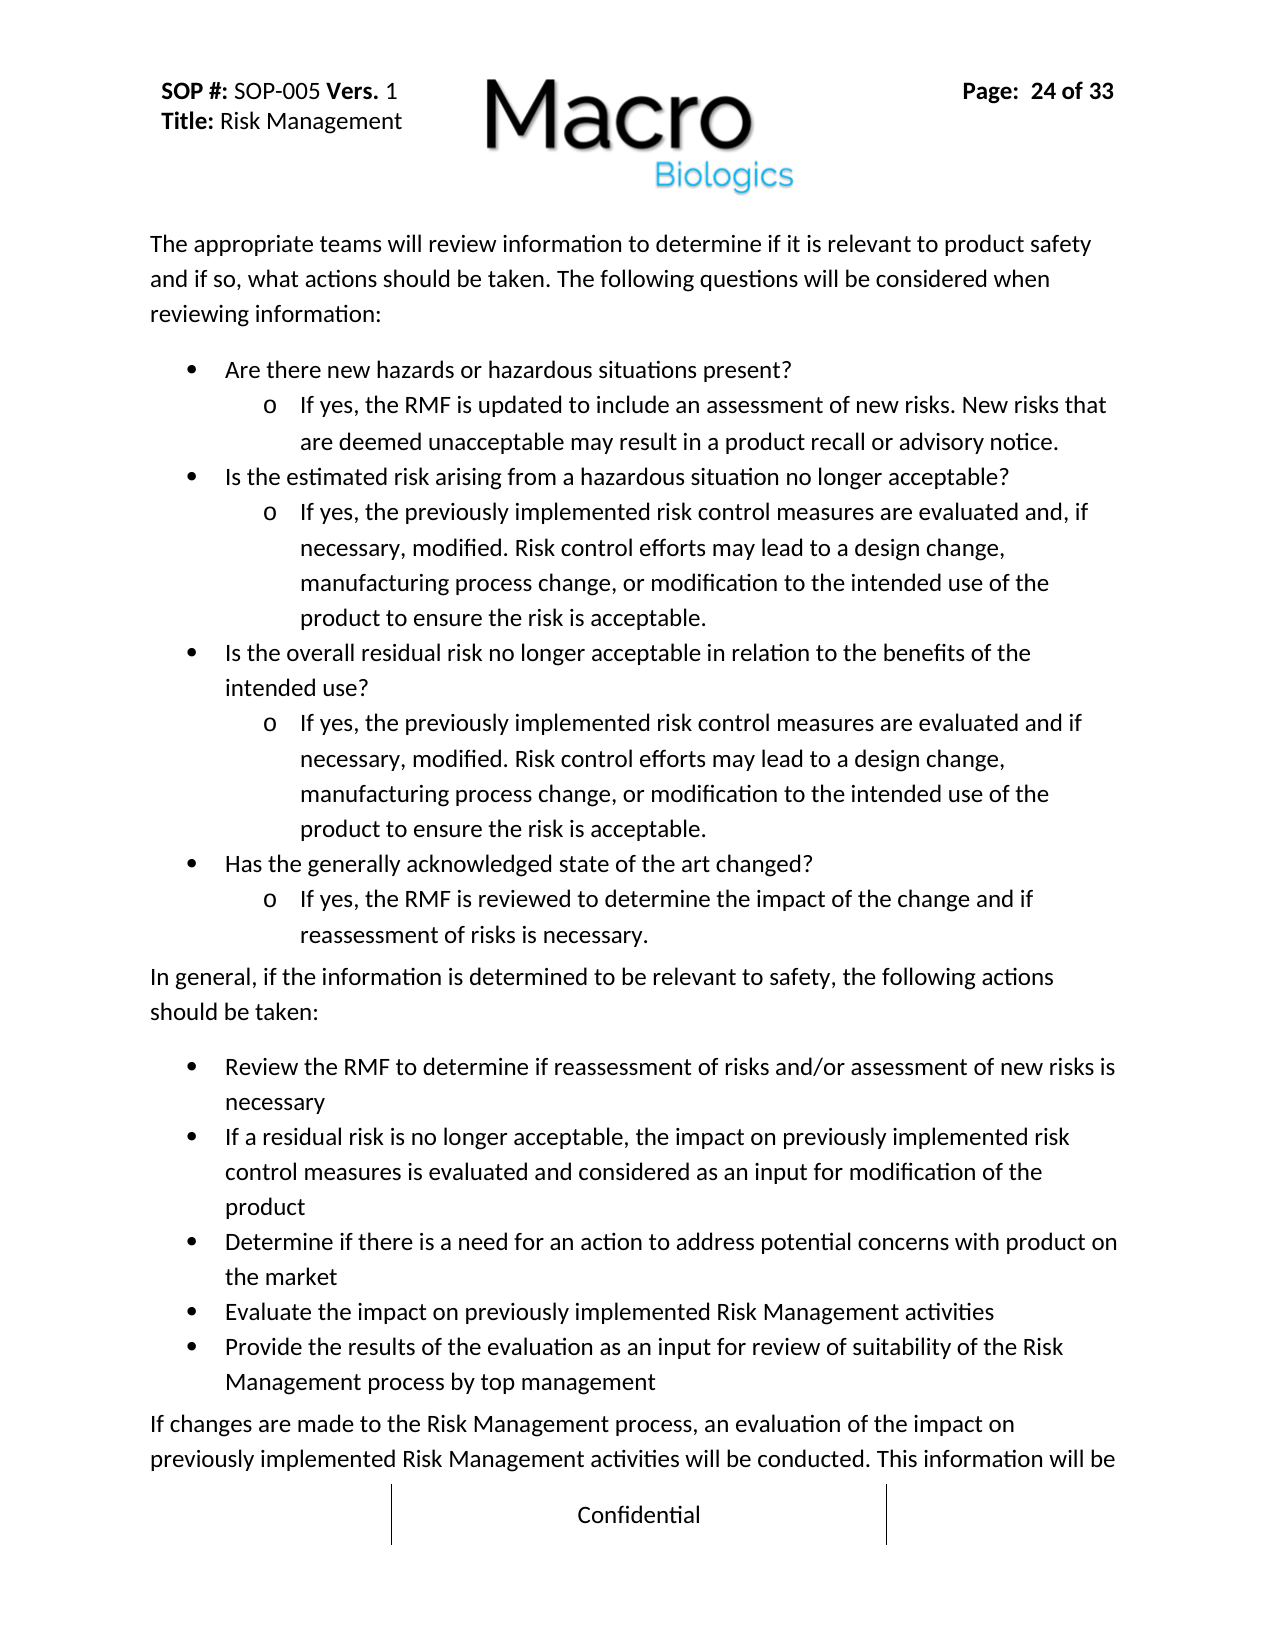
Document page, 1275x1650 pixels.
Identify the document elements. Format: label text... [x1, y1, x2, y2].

list Determine if there is a need for an action to address potential concerns with product on the market [187, 1226, 1125, 1292]
list If a residual risk is no longer acceptable, the impact on previously implemented risk control measures is evaluated and considered as an input for modification of the product [187, 1121, 1125, 1222]
text In general, if the information is determined to be relevant to safety, the following actions should be taken: [150, 961, 1125, 1026]
list If yes, the previously implemented risk control measures are evaluated and, if necessary, modified. Risk control efforts may lead to a design change, manufacturing process change, or modification to the intended use of the product to ensure the risk is acceptable. [262, 496, 1125, 632]
picture [480, 75, 797, 198]
list If yes, the RMF is updated to include an assessment of new risks. New risks that are deemed unacceptable may result in a product recall or advisory notice. [262, 389, 1125, 456]
list If yes, the RMF is reviewed to determine the impact of the change and if reassessment of risks is necessary. [262, 883, 1125, 950]
text The appropriate teams will review information to determine if it is relevant to product safety and if so, what actions should be taken. The following questions will be considered when reviewing information: [150, 228, 1125, 329]
list Review the RMF to determine if reassessment of risks and/or assessment of new risks is necessary [187, 1051, 1125, 1117]
list Evaluate the impact on previously implemented Risk Management activities [187, 1296, 1125, 1327]
list Is the estimated risk arising from a hazardous situation no longer acceptable? [187, 461, 1125, 491]
list Are there new hazards or hazardous situations present? [187, 354, 1125, 385]
list Is the overall residual risk no longer acceptable in relation to the benefits of the intended use? [187, 637, 1125, 702]
list Provide the results of the evaluation as an input for review of suitability of the Risk Management process by top management [187, 1331, 1125, 1397]
list If yes, the previously implemented risk control measures are evaluated and if necessary, modified. Risk control efforts may lead to a design change, manufacturing process change, or modification to the intended use of the product to ensure the risk is acceptable. [262, 707, 1125, 844]
list Has the generally acknowledged state of the art changed? [187, 848, 1125, 879]
